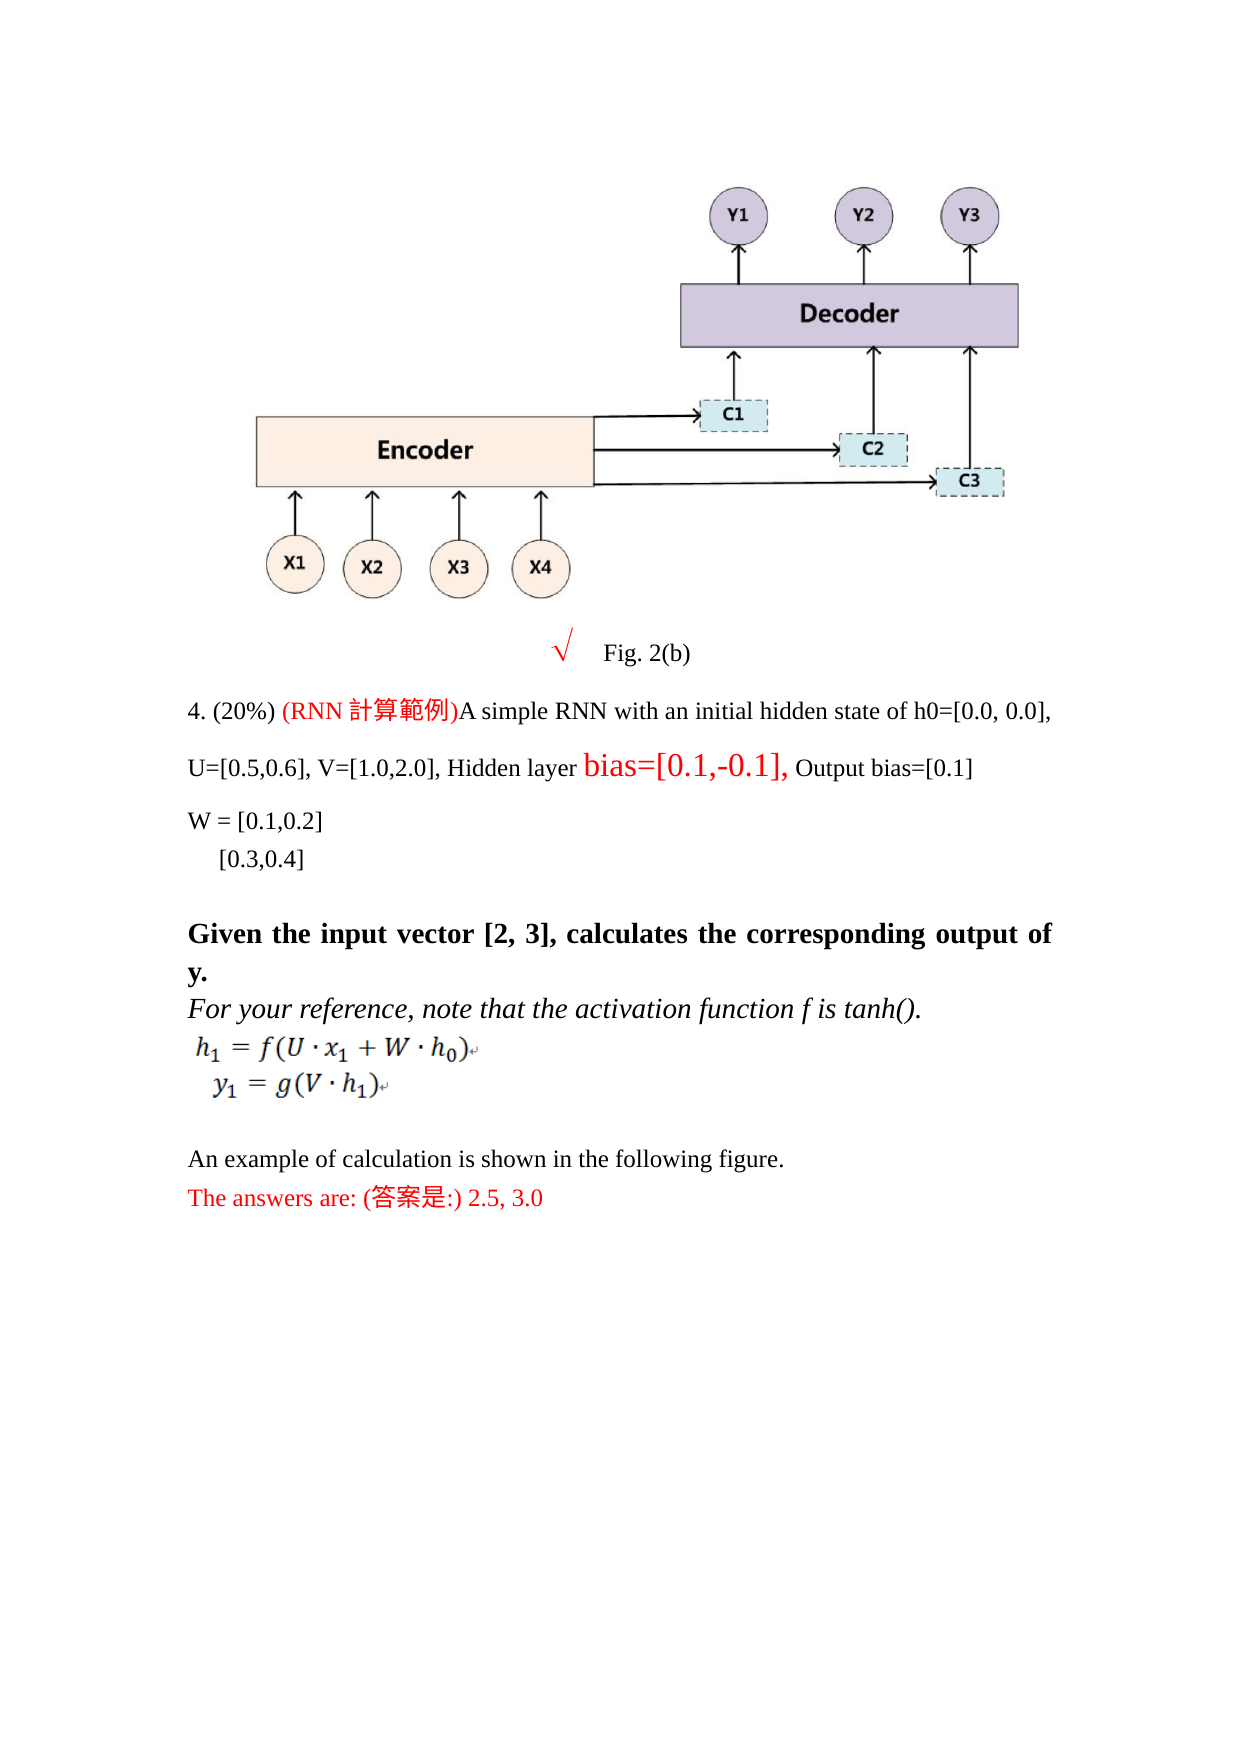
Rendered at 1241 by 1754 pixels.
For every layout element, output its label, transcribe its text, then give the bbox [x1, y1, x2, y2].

picture [187, 164, 1053, 612]
text An example of calculation is shown in the following figure. [187, 1139, 1053, 1177]
text W = [0.1,0.2] [187, 802, 1053, 839]
text The answers are: (答案是:) 2.5, 3.0 [187, 1177, 1053, 1214]
text 4. (20%) (RNN計算範例)A simple RNN with an initial hidden state of h0=[0.0, 0.0], U=[0.5,0.6], V=[1.0,2.0], Hidden layer bias=[0.1,-0.1], Output bias=[0.1] [187, 689, 1053, 802]
text Fig. 2(b) [187, 614, 1053, 689]
text Given the input vector [2, 3], calculates the corresponding output of y. [187, 914, 1053, 989]
text For your reference, note that the activation function f is tanh(). [187, 989, 1053, 1027]
picture [187, 1027, 498, 1123]
text [0.3,0.4] [187, 839, 1053, 877]
